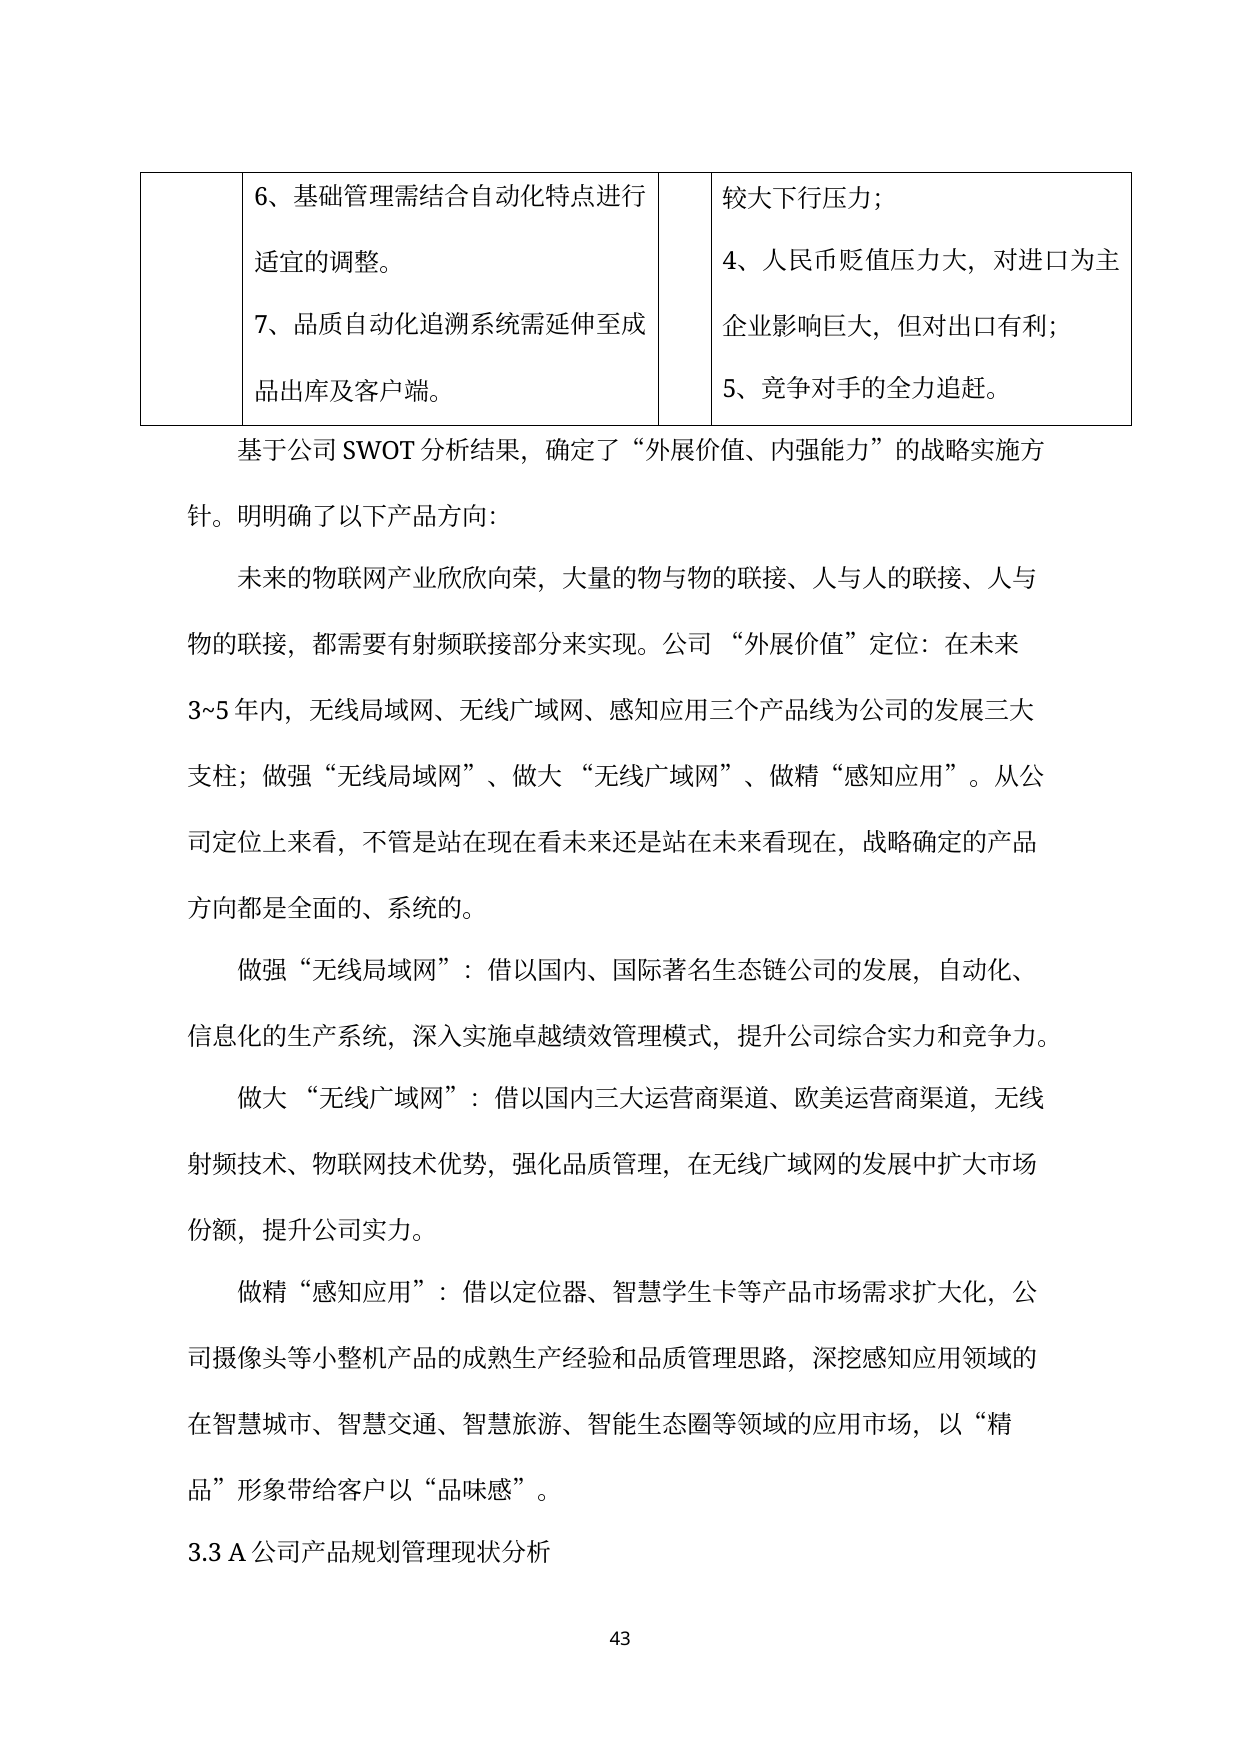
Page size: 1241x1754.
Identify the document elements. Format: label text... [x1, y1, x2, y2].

text 未来的物联网产业欣欣向荣，大量的物与物的联接、人与人的联接、人与物的联接，都需要有射频联接部分来实现。公司 “外展价值”定位：在未来3~5年内，无线局域网、无线广域网、感知应用三个产品线为公司的发展三大支柱；做强“无线局域网”、做大 “无线广域网”、做精“感知应用”。从公司定位上来看，不管是站在现在看未来还是站在未来看现在，战略确定的产品方向都是全面的、系统的。 [187, 554, 1053, 929]
table_cell 劣势 [141, 173, 242, 425]
table_cell 威胁 [659, 173, 711, 425]
text 做大 “无线广域网”：借以国内三大运营商渠道、欧美运营商渠道，无线射频技术、物联网技术优势，强化品质管理，在无线广域网的发展中扩大市场份额，提升公司实力。 [187, 1075, 1053, 1251]
text 做精“感知应用”：借以定位器、智慧学生卡等产品市场需求扩大化，公司摄像头等小整机产品的成熟生产经验和品质管理思路，深挖感知应用领域的在智慧城市、智慧交通、智慧旅游、智能生态圈等领域的应用市场，以“精品”形象带给客户以“品味感”。 [187, 1269, 1053, 1511]
text 做强“无线局域网”：借以国内、国际著名生态链公司的发展，自动化、信息化的生产系统，深入实施卓越绩效管理模式，提升公司综合实力和竞争力。 [187, 947, 1053, 1057]
text 基于公司SWOT分析结果，确定了“外展价值、内强能力”的战略实施方针。明明确了以下产品方向： [187, 426, 1053, 537]
text 3.3 A公司产品规划管理现状分析 [187, 1529, 1053, 1573]
